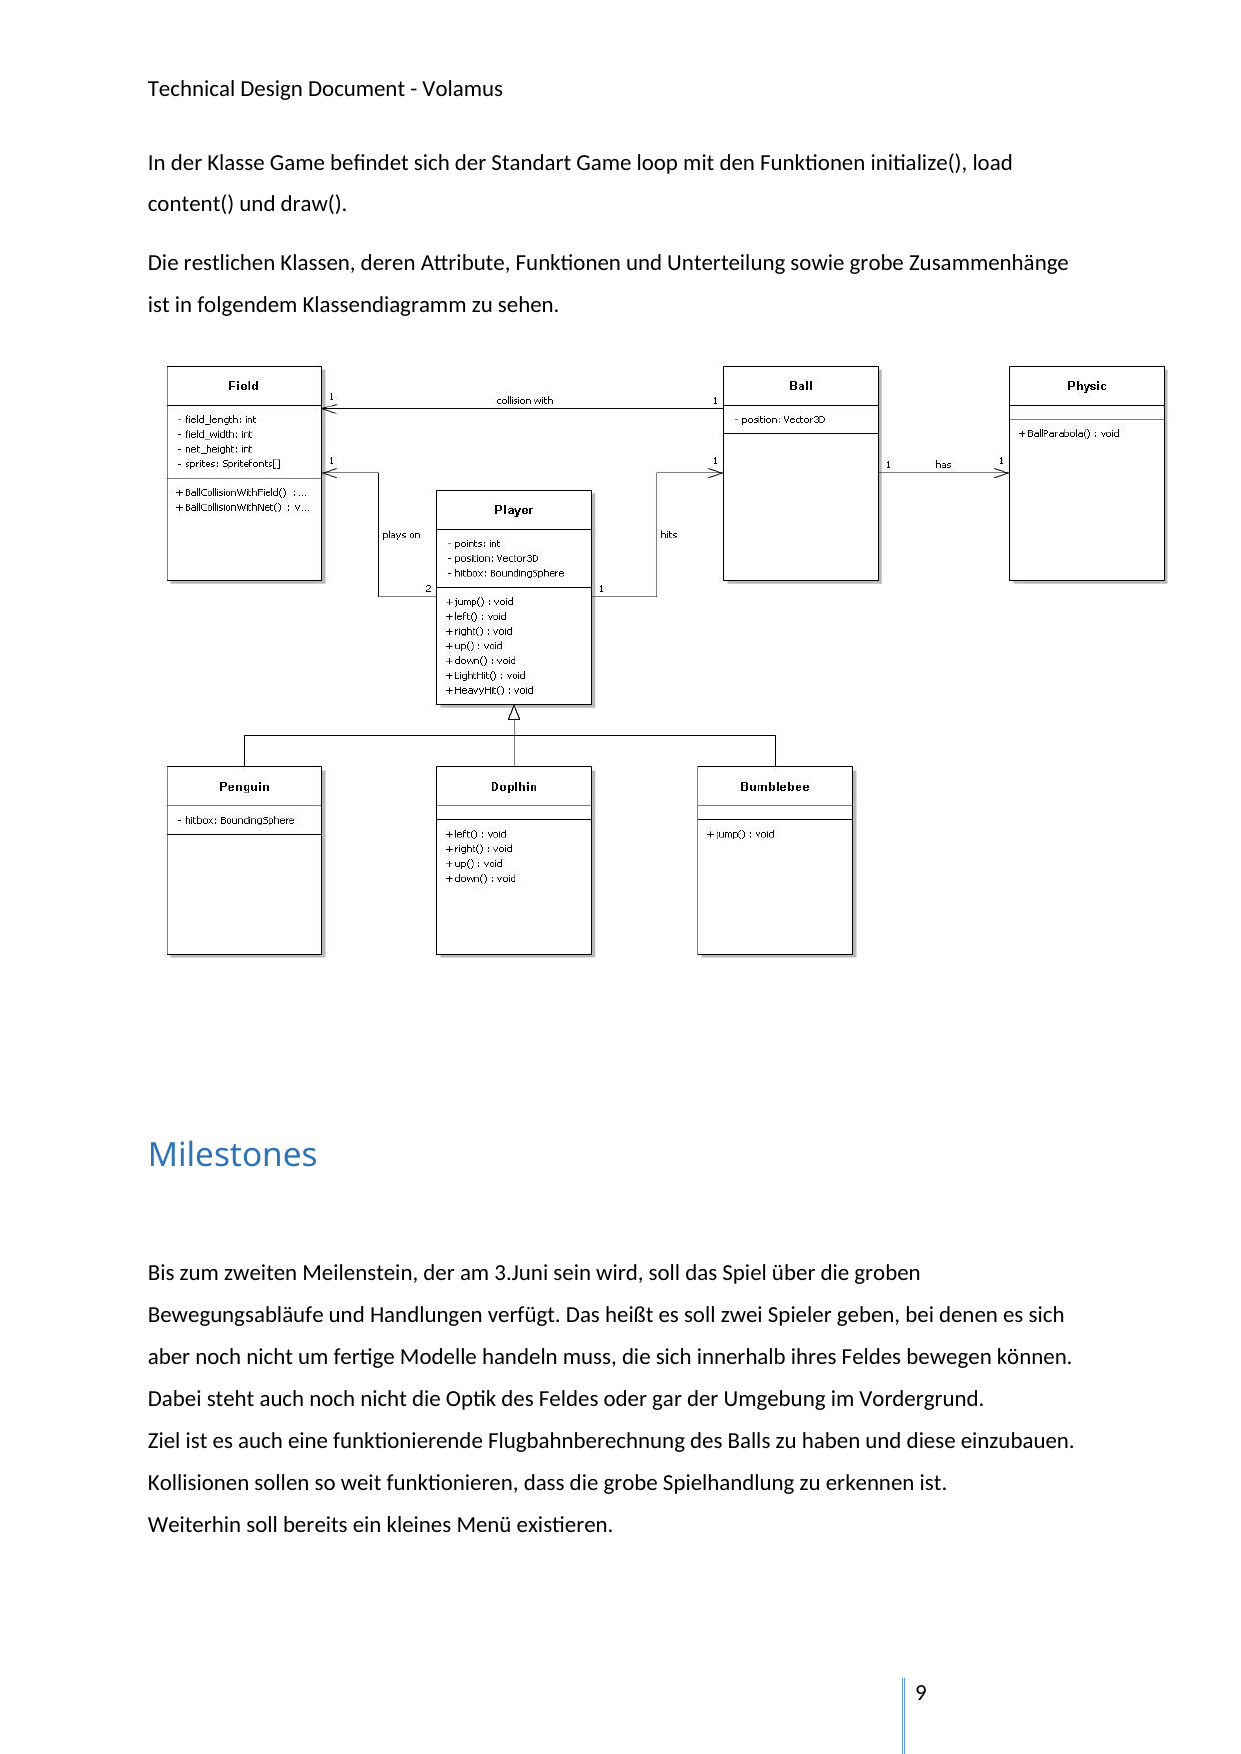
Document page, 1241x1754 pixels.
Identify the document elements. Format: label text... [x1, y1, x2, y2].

text Die restlichen Klassen, deren Attribute, Funktionen und Unterteilung sowie grobe Zusammenhänge ist in folgendem Klassendiagramm zu sehen. [148, 248, 1093, 318]
text Bis zum zweiten Meilenstein, der am 3.Juni sein wird, soll das Spiel über die groben Bewegungsabläufe und Handlungen verfügt. Das heißt es soll zwei Spieler geben, bei denen es sich aber noch nicht um fertige Modelle handeln muss, die sich innerhalb ihres Feldes bewegen können. Dabei steht auch noch nicht die Optik des Feldes oder gar der Umgebung im Vordergrund. Ziel ist es auch eine funktionierende Flugbahnberechnung des Balls zu haben und diese einzubauen. Kollisionen sollen so weit funktionieren, dass die grobe Spielhandlung zu erkennen ist. Weiterhin soll bereits ein kleines Menü existieren. [148, 1258, 1093, 1580]
picture [147, 348, 1187, 975]
text In der Klasse Game befindet sich der Standart Game loop mit den Funktionen initialize(), load content() und draw(). [148, 148, 1093, 218]
subtitle Milestones [148, 1131, 1093, 1177]
